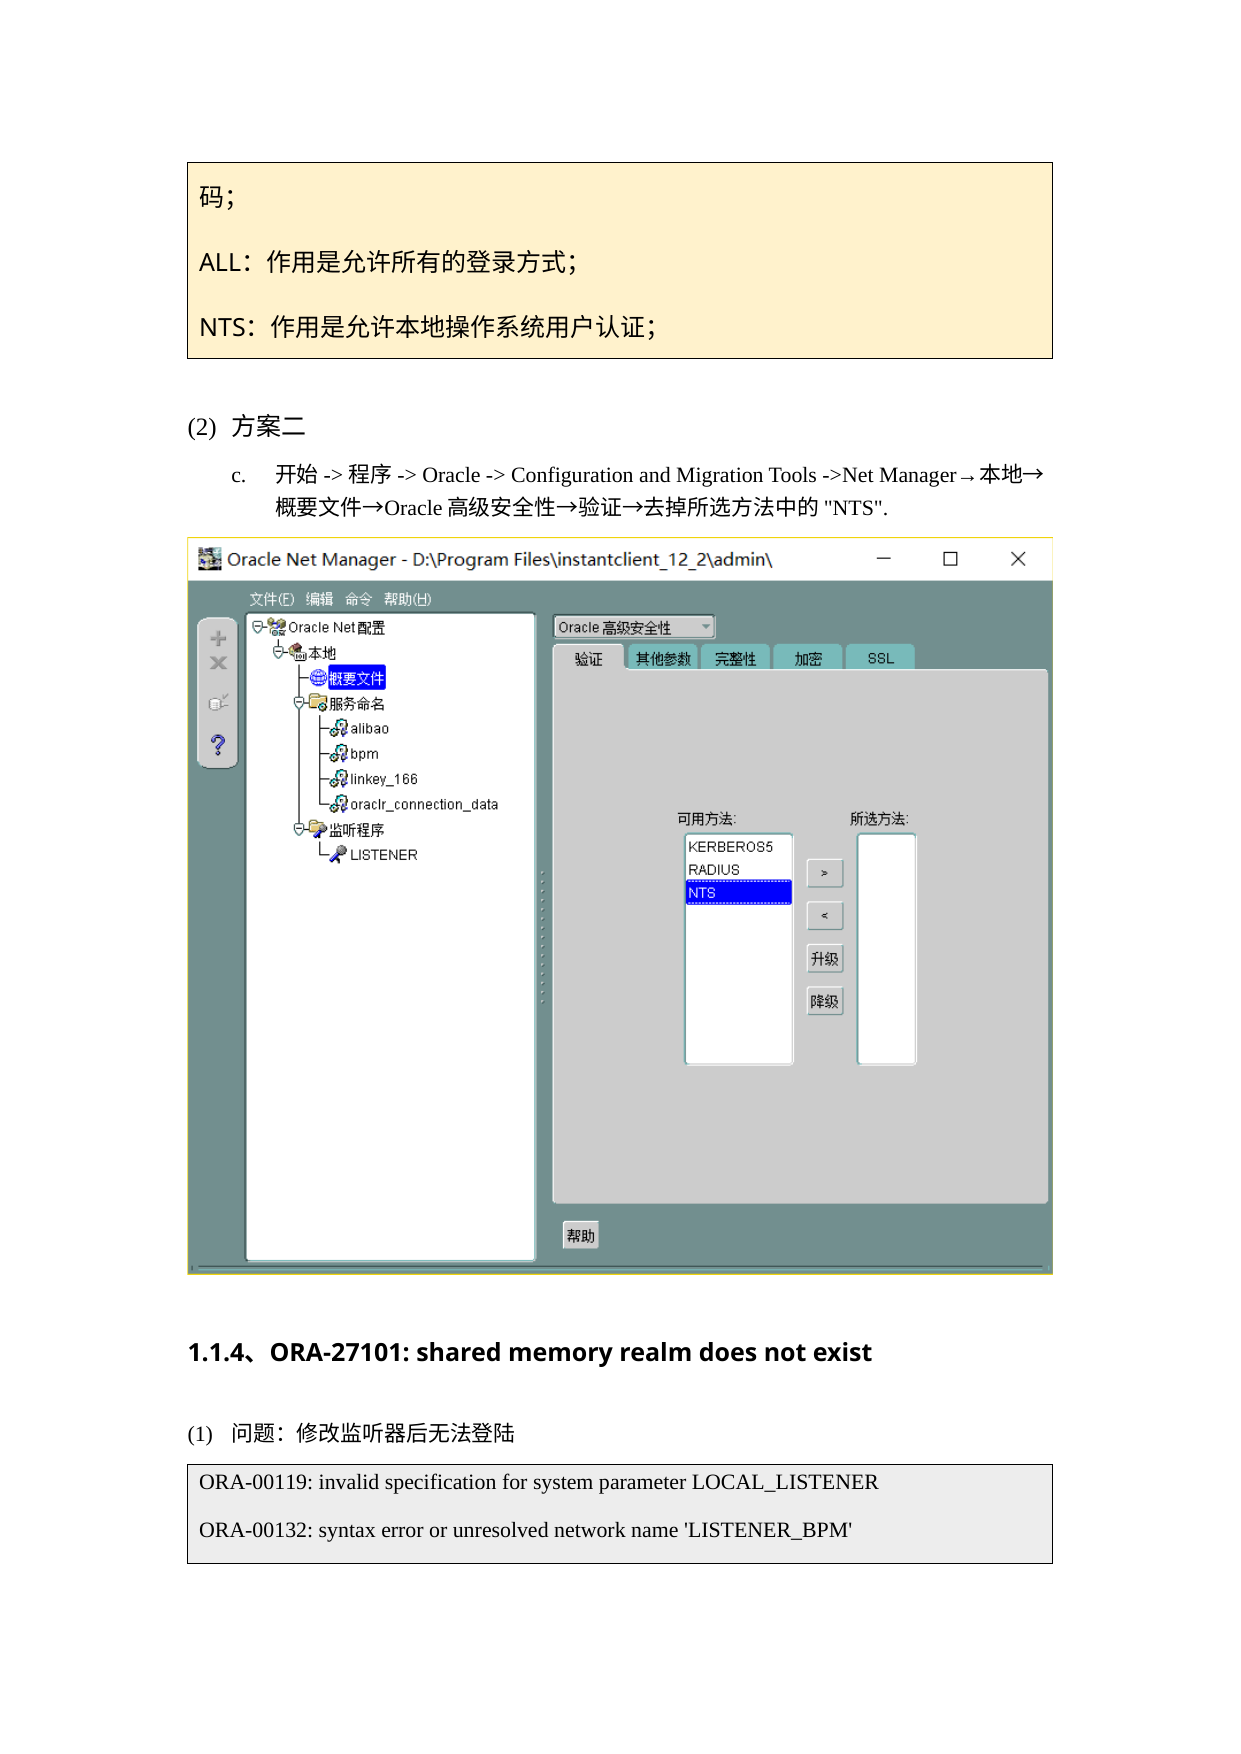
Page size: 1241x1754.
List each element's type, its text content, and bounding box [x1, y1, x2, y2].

list 开始 -> 程序 -> Oracle -> Configuration and Migration Tools ->Net Manager→本地→概要文件→Oracle高级安全性→验证→去掉所选方法中的 "NTS". [231, 457, 1053, 522]
subtitle ORA-27101: shared memory realm does not exist [187, 1318, 1053, 1383]
table_header NONE：作用是不允许通过OS系统用户登录数据库，需要提供用户名及密码； ALL：作用是允许所有的登录方式； NTS：作用是允许本地操作系统用户认证； [188, 163, 1052, 358]
picture [187, 537, 1053, 1275]
list 问题：修改监听器后无法登陆 [187, 1415, 1053, 1448]
list 方案二 [187, 392, 1053, 457]
table_header ORA-00119: invalid specification for system parameter LOCAL_LISTENER ORA-00132: syntax error or unresolved network name 'LISTENER_BPM' [188, 1465, 1052, 1563]
